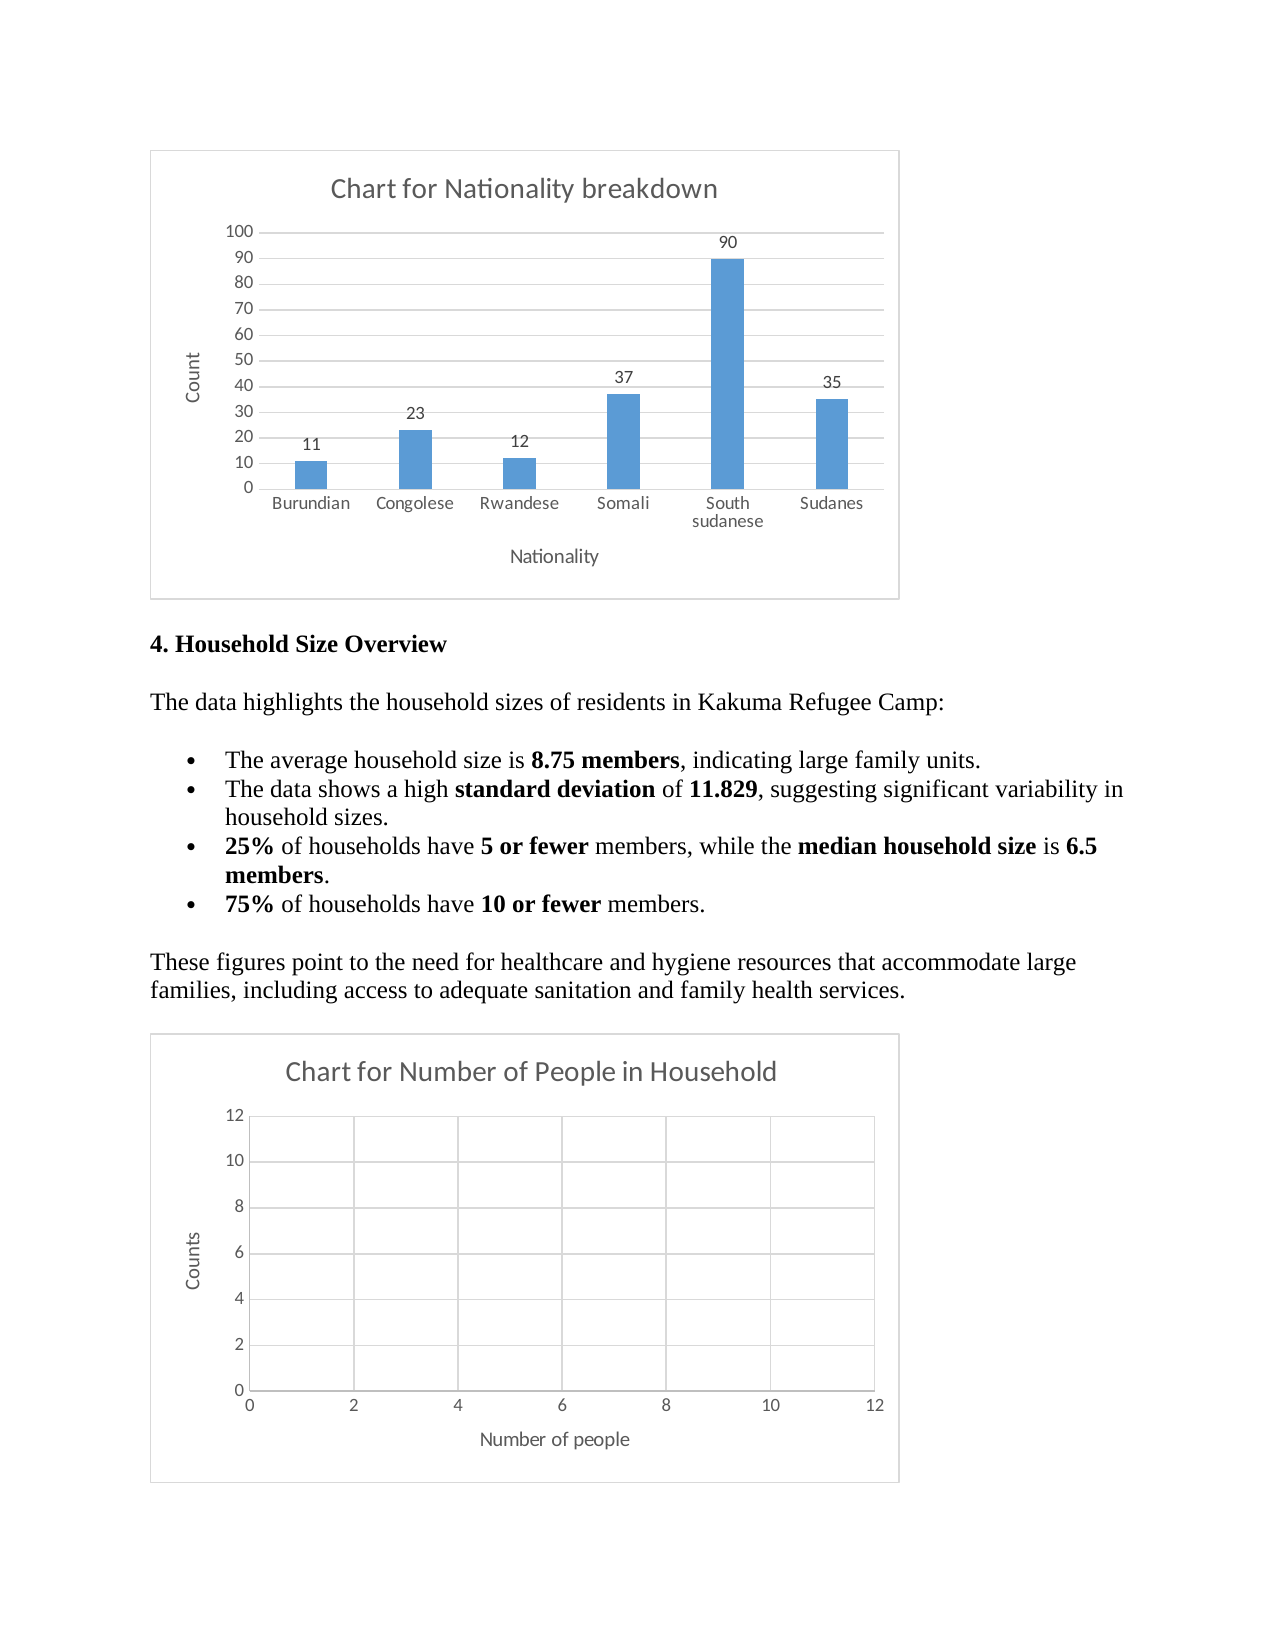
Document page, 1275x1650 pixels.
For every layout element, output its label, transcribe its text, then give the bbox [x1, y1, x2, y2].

list The average household size is 8.75 members, indicating large family units. [187, 745, 1125, 774]
text These figures point to the need for healthcare and hygiene resources that accommodate large families, including access to adequate sanitation and family health services. [150, 947, 1125, 1004]
text The data highlights the household sizes of residents in Kakuma Refugee Camp: [150, 687, 1125, 716]
list 25% of households have 5 or fewer members, while the median household size is 6.5 members. [187, 831, 1125, 889]
list The data shows a high standard deviation of 11.829, suggesting significant variability in household sizes. [187, 774, 1125, 831]
text 4. Household Size Overview [150, 629, 1125, 658]
list 75% of households have 10 or fewer members. [187, 889, 1125, 917]
